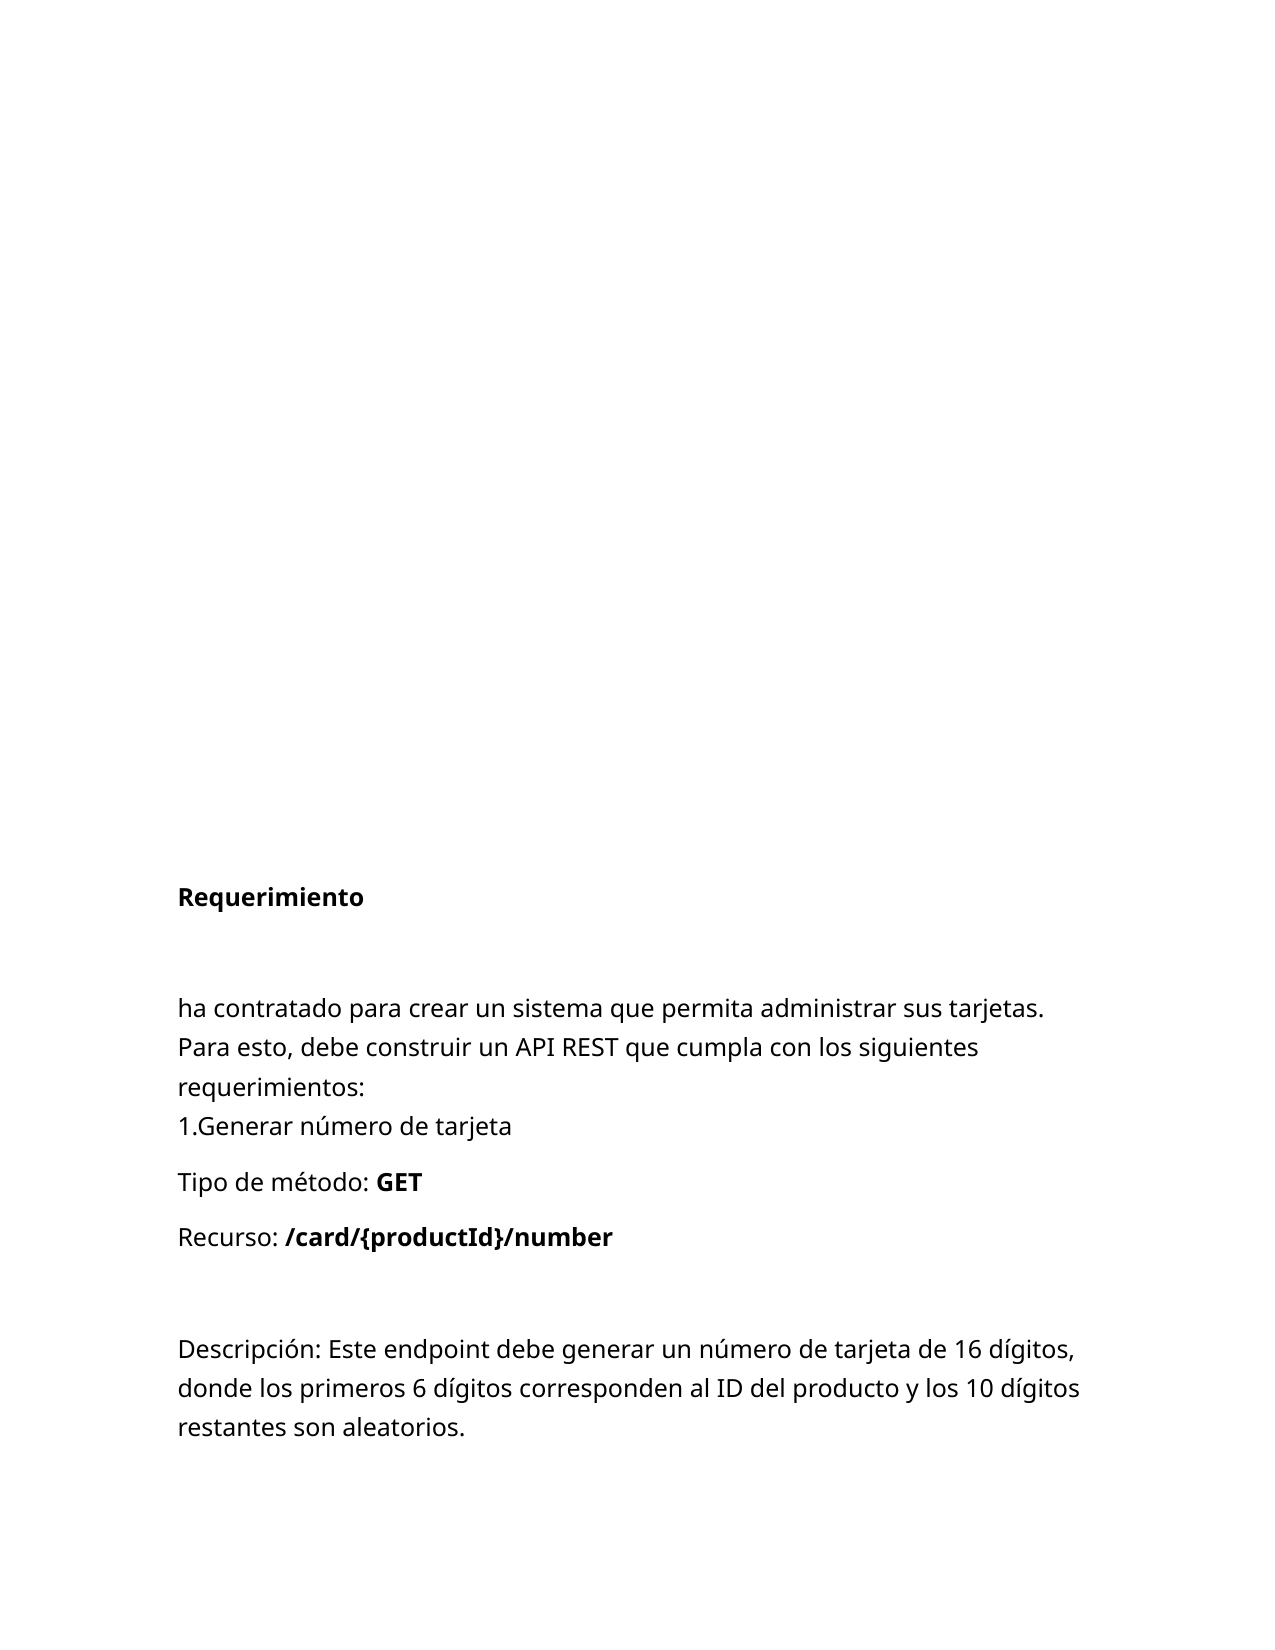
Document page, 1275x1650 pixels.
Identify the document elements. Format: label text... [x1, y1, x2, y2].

text ha contratado para crear un sistema que permita administrar sus tarjetas. Para esto, debe construir un API REST que cumpla con los siguientes requerimientos: 1.Generar número de tarjeta [177, 991, 1098, 1142]
text Recurso: /card/{productId}/number [177, 1220, 1098, 1254]
text Requerimiento [177, 879, 1098, 913]
text Descripción: Este endpoint debe generar un número de tarjeta de 16 dígitos, donde los primeros 6 dígitos corresponden al ID del producto y los 10 dígitos restantes son aleatorios. [177, 1332, 1098, 1444]
text Tipo de método: GET [177, 1164, 1098, 1198]
